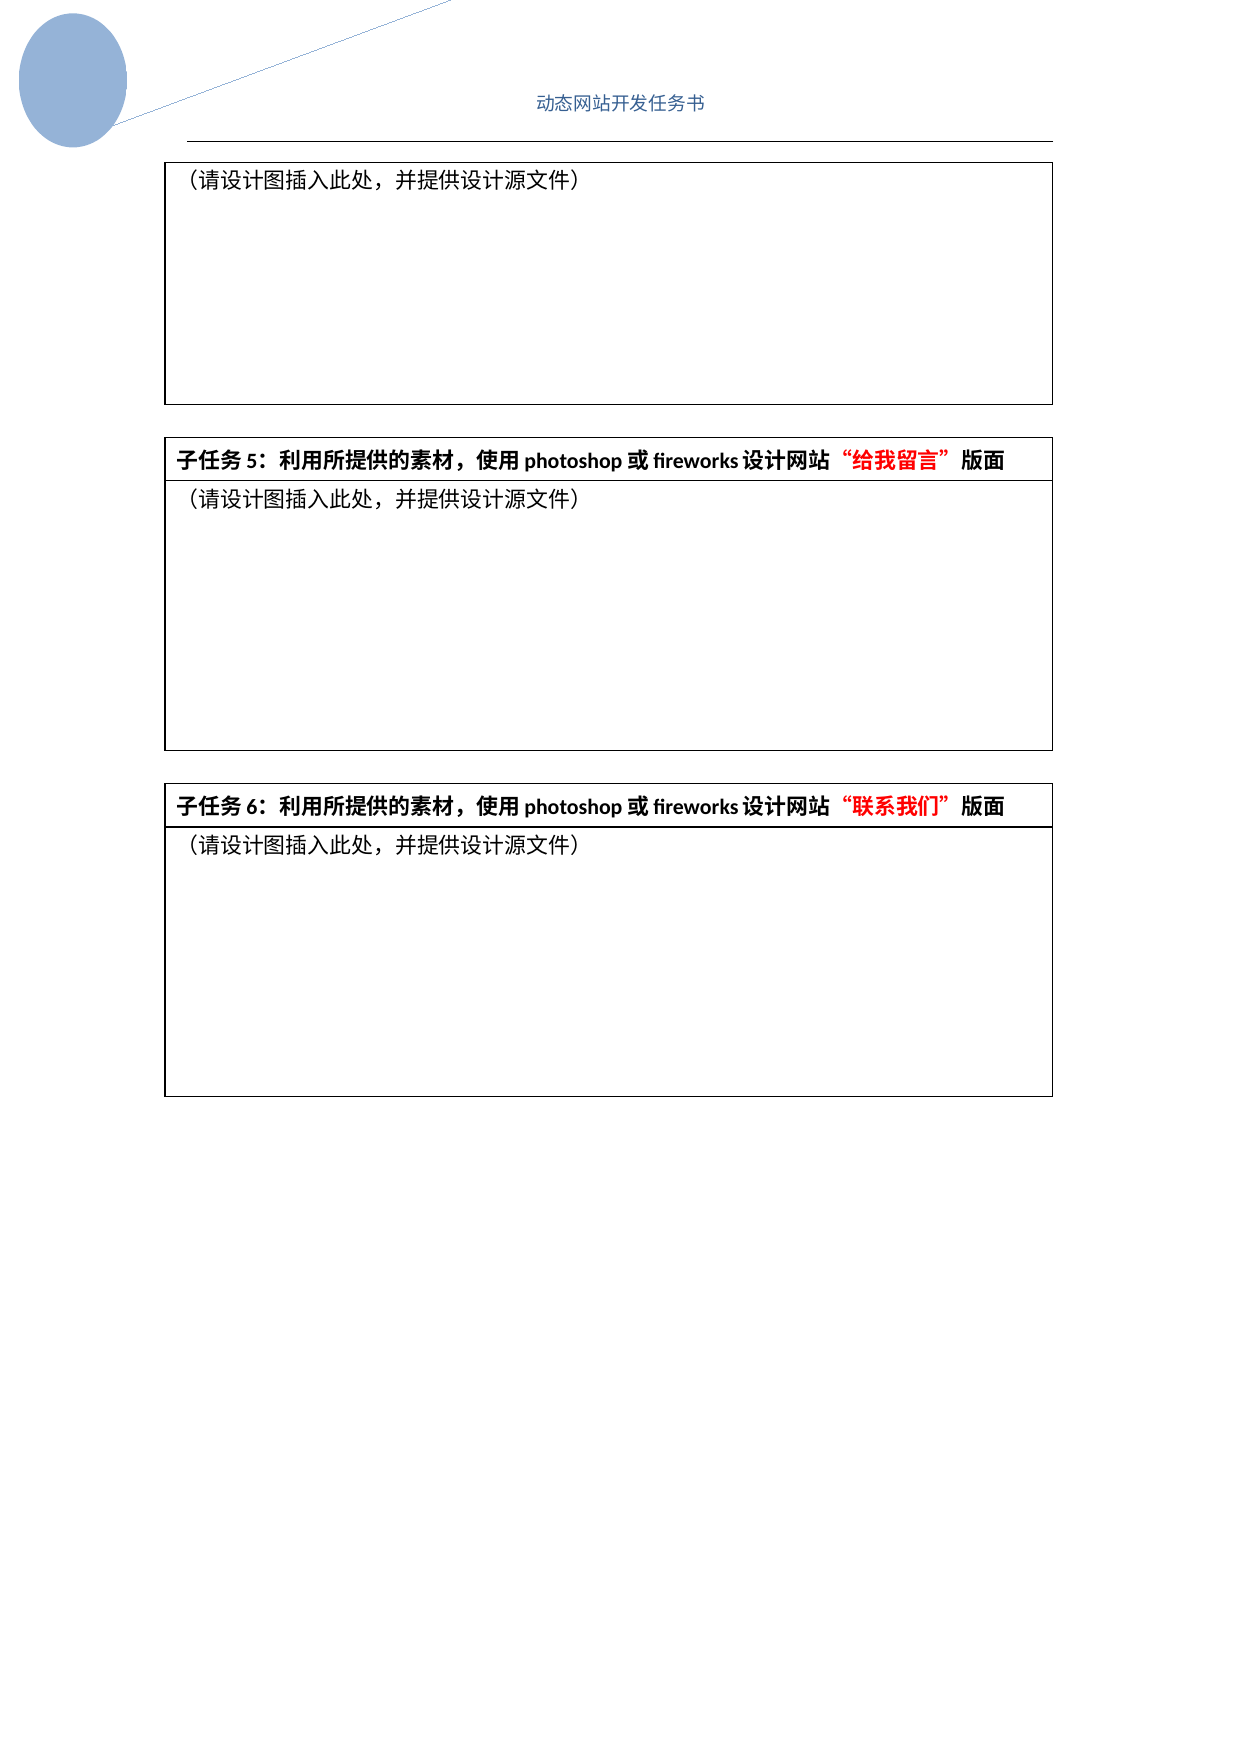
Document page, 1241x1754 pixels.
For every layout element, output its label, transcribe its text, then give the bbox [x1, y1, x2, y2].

table_cell （请设计图插入此处，并提供设计源文件） [166, 481, 1052, 749]
table_header 子任务6：利用所提供的素材，使用photoshop或fireworks设计网站“联系我们”版面 [166, 784, 1052, 826]
table_cell （请设计图插入此处，并提供设计源文件） [166, 828, 1052, 1096]
table_header 子任务5：利用所提供的素材，使用photoshop或fireworks设计网站“给我留言”版面 [166, 438, 1052, 480]
table_cell （请设计图插入此处，并提供设计源文件） [166, 163, 1052, 403]
